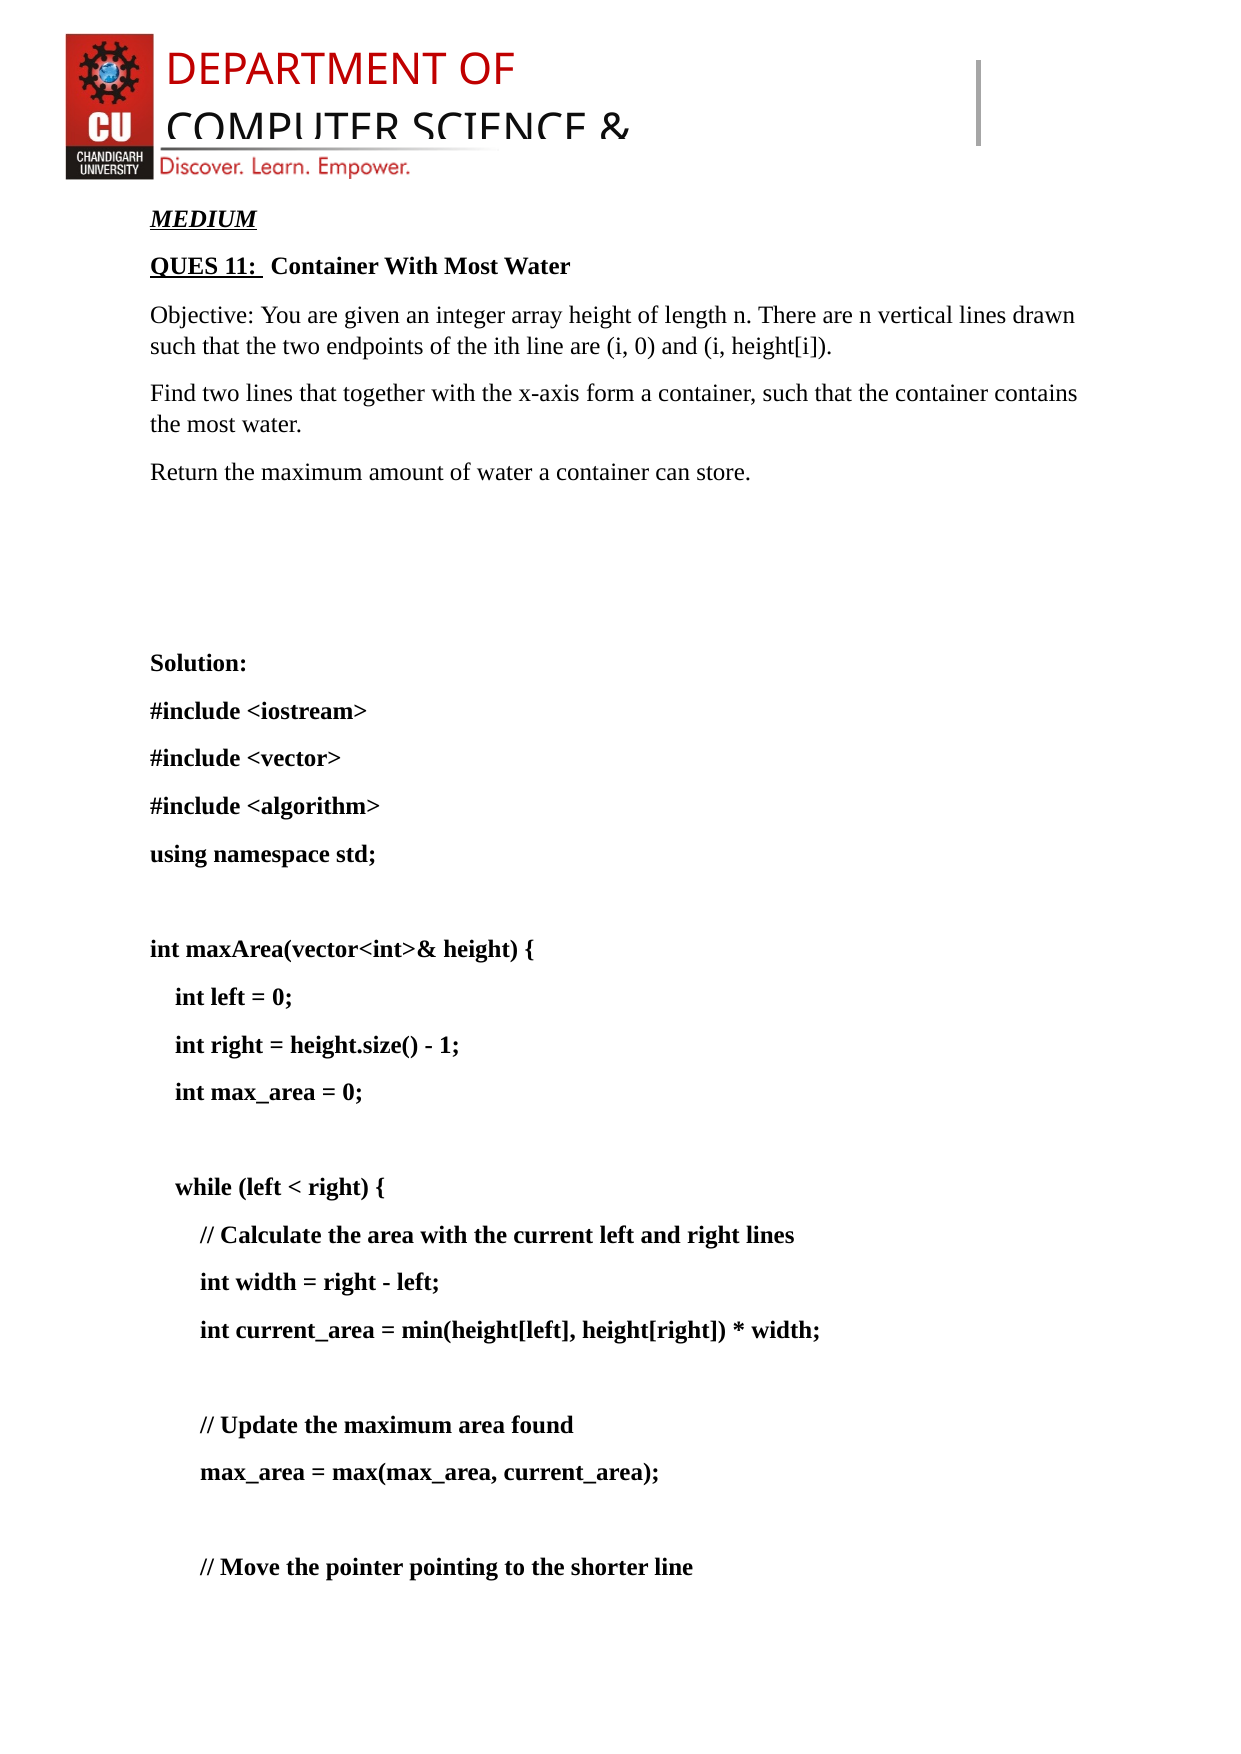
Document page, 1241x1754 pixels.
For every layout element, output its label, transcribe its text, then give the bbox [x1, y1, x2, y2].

text while (left < right) { [150, 1172, 1090, 1201]
picture [65, 33, 531, 180]
text QUES 11: Container With Most Water [150, 251, 1090, 280]
text int current_area = min(height[left], height[right]) * width; [150, 1315, 1090, 1344]
text int max_area = 0; [150, 1077, 1090, 1106]
text int left = 0; [150, 982, 1090, 1011]
text // Move the pointer pointing to the shorter line [150, 1552, 1090, 1581]
text #include <iostream> [150, 696, 1090, 724]
text Find two lines that together with the x-axis form a container, such that the container contains the most water. [150, 378, 1090, 438]
text int right = height.size() - 1; [150, 1030, 1090, 1058]
text Solution: [150, 648, 1090, 677]
text MEDIUM [150, 204, 1090, 232]
text int width = right - left; [150, 1267, 1090, 1296]
text // Update the maximum area found [150, 1410, 1090, 1438]
text #include <vector> [150, 743, 1090, 772]
text // Calculate the area with the current left and right lines [150, 1220, 1090, 1248]
text #include <algorithm> [150, 791, 1090, 820]
text Return the maximum amount of water a container can store. [150, 457, 1090, 486]
text using namespace std; [150, 839, 1090, 868]
text Objective: You are given an integer array height of length n. There are n vertical lines drawn such that the two endpoints of the ith line are (i, 0) and (i, height[i]). [150, 300, 1090, 359]
text int maxArea(vector<int>& height) { [150, 934, 1090, 963]
text max_area = max(max_area, current_area); [150, 1457, 1090, 1486]
